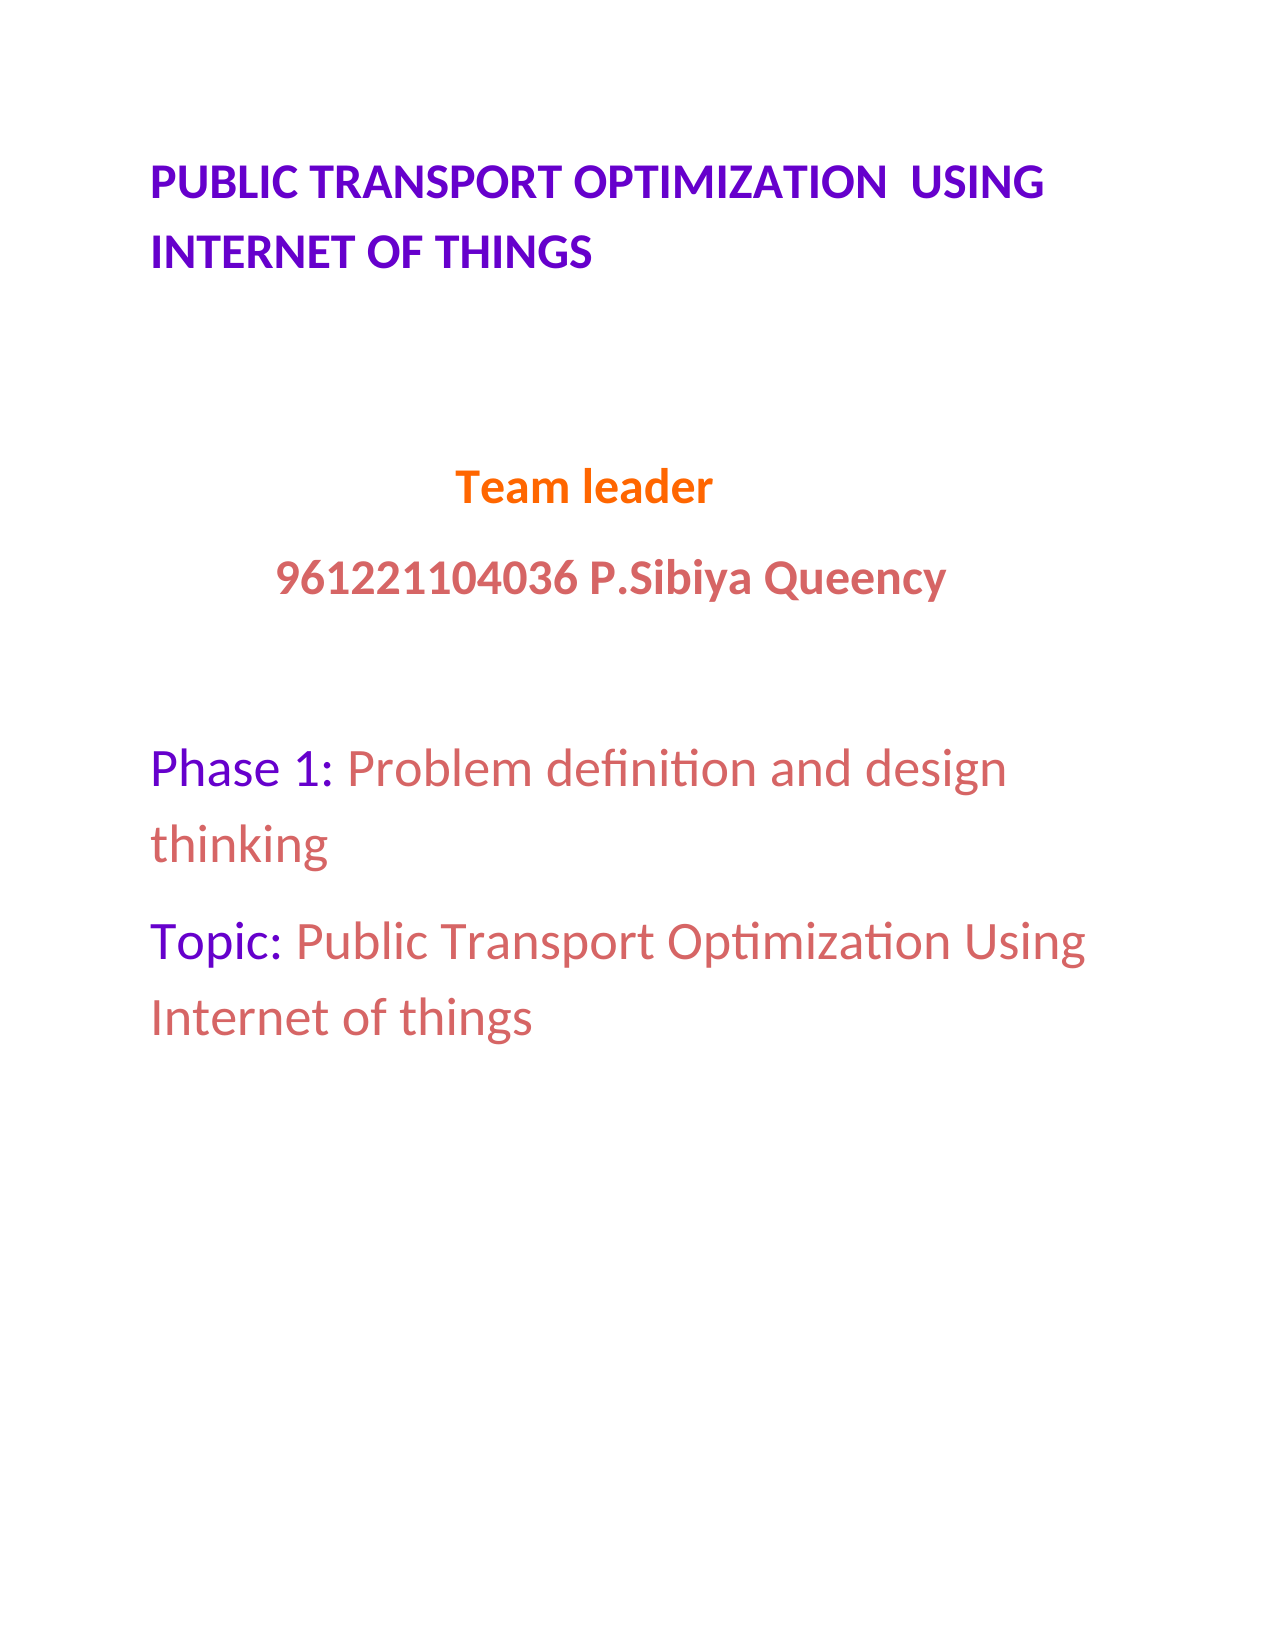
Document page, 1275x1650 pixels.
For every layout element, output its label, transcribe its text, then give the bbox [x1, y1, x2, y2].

text 961221104036 P.Sibiya Queency [150, 546, 1125, 607]
text PUBLIC TRANSPORT OPTIMIZATION USING INTERNET OF THINGS [150, 150, 1125, 281]
text Topic: Public Transport Optimization Using Internet of things [150, 907, 1125, 1049]
text Team leader [150, 455, 1125, 516]
text Phase 1: Problem definition and design thinking [150, 734, 1125, 876]
